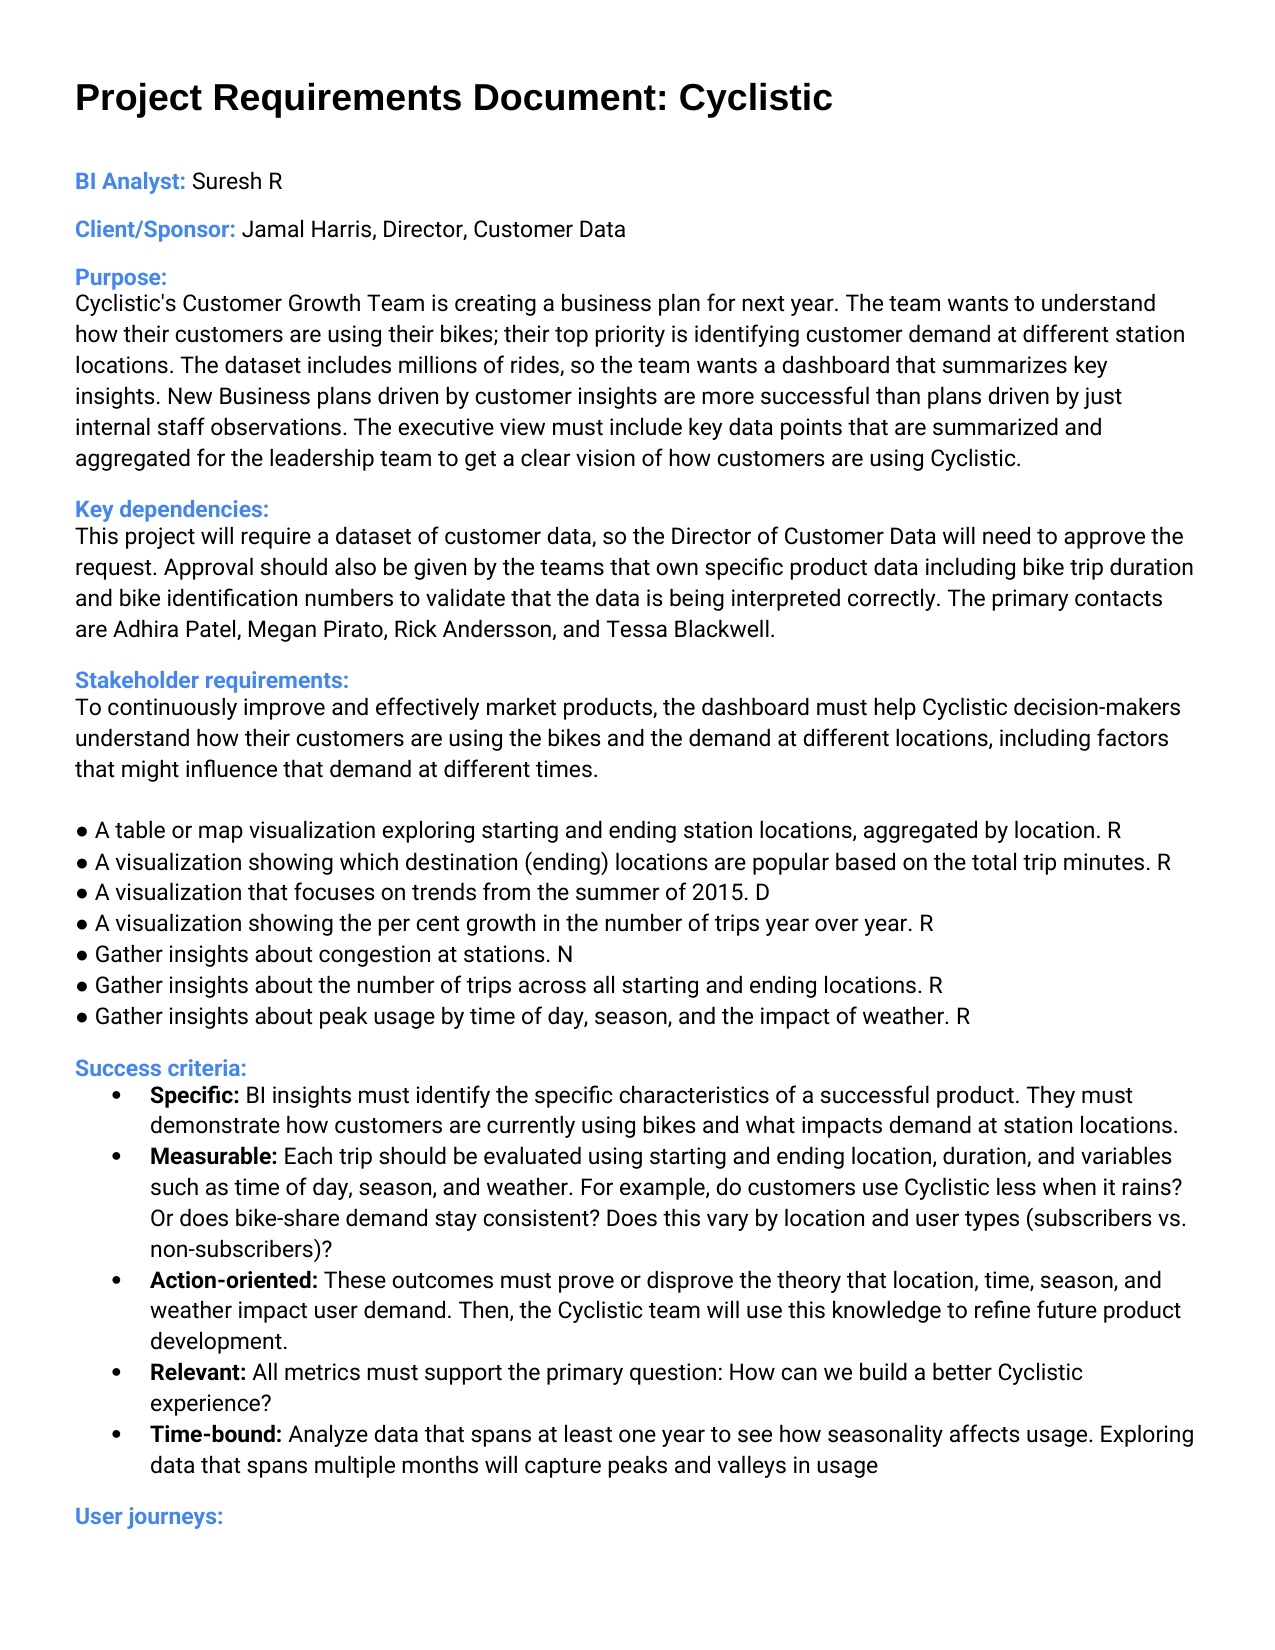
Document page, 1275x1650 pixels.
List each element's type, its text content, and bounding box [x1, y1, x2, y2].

title Project Requirements Document: Cyclistic [75, 75, 1200, 118]
text Cyclistic's Customer Growth Team is creating a business plan for next year. The team wants to understand how their customers are using their bikes; their top priority is identifying customer demand at different station locations. The dataset includes millions of rides, so the team wants a dashboard that summarizes key insights. New Business plans driven by customer insights are more successful than plans driven by just internal staff observations. The executive view must include key data points that are summarized and aggregated for the leadership team to get a clear vision of how customers are using Cyclistic. [75, 291, 1200, 472]
text To continuously improve and effectively market products, the dashboard must help Cyclistic decision-makers understand how their customers are using the bikes and the demand at different locations, including factors that might influence that demand at different times. [75, 694, 1200, 783]
text ● A visualization showing which destination (ending) locations are popular based on the total trip minutes. R [75, 848, 1200, 876]
subtitle Success criteria: [75, 1055, 1200, 1082]
subtitle Key dependencies: [75, 496, 1200, 523]
subtitle Stakeholder requirements: [75, 667, 1200, 694]
text ● Gather insights about congestion at stations. N [75, 941, 1200, 968]
subtitle User journeys: [75, 1503, 1200, 1530]
subtitle Purpose: [75, 264, 1200, 291]
list Action-oriented: These outcomes must prove or disprove the theory that location, time, season, and weather impact user demand. Then, the Cyclistic team will use this knowledge to refine future product development. [112, 1267, 1200, 1355]
text ● A visualization that focuses on trends from the summer of 2015. D [75, 879, 1200, 906]
text ● Gather insights about the number of trips across all starting and ending locations. R [75, 972, 1200, 999]
text ● Gather insights about peak usage by time of day, season, and the impact of weather. R [75, 1003, 1200, 1030]
subtitle Client/Sponsor: Jamal Harris, Director, Customer Data [75, 216, 1200, 243]
list Specific: BI insights must identify the specific characteristics of a successful product. They must demonstrate how customers are currently using bikes and what impacts demand at station locations. [112, 1082, 1200, 1139]
text ● A table or map visualization exploring starting and ending station locations, aggregated by location. R [75, 818, 1200, 844]
text ● A visualization showing the per cent growth in the number of trips year over year. R [75, 910, 1200, 937]
subtitle BI Analyst: Suresh R [75, 168, 1200, 195]
list Relevant: All metrics must support the primary question: How can we build a better Cyclistic experience? [112, 1359, 1200, 1417]
list Measurable: Each trip should be evaluated using starting and ending location, duration, and variables such as time of day, season, and weather. For example, do customers use Cyclistic less when it rains? Or does bike-share demand stay consistent? Does this vary by location and user types (subscribers vs. non-subscribers)? [112, 1143, 1200, 1263]
text This project will require a dataset of customer data, so the Director of Customer Data will need to approve the request. Approval should also be given by the teams that own specific product data including bike trip duration and bike identification numbers to validate that the data is being interpreted correctly. The primary contacts are Adhira Patel, Megan Pirato, Rick Andersson, and Tessa Blackwell. [75, 523, 1200, 643]
list Time-bound: Analyze data that spans at least one year to see how seasonality affects usage. Exploring data that spans multiple months will capture peaks and valleys in usage [112, 1421, 1200, 1479]
